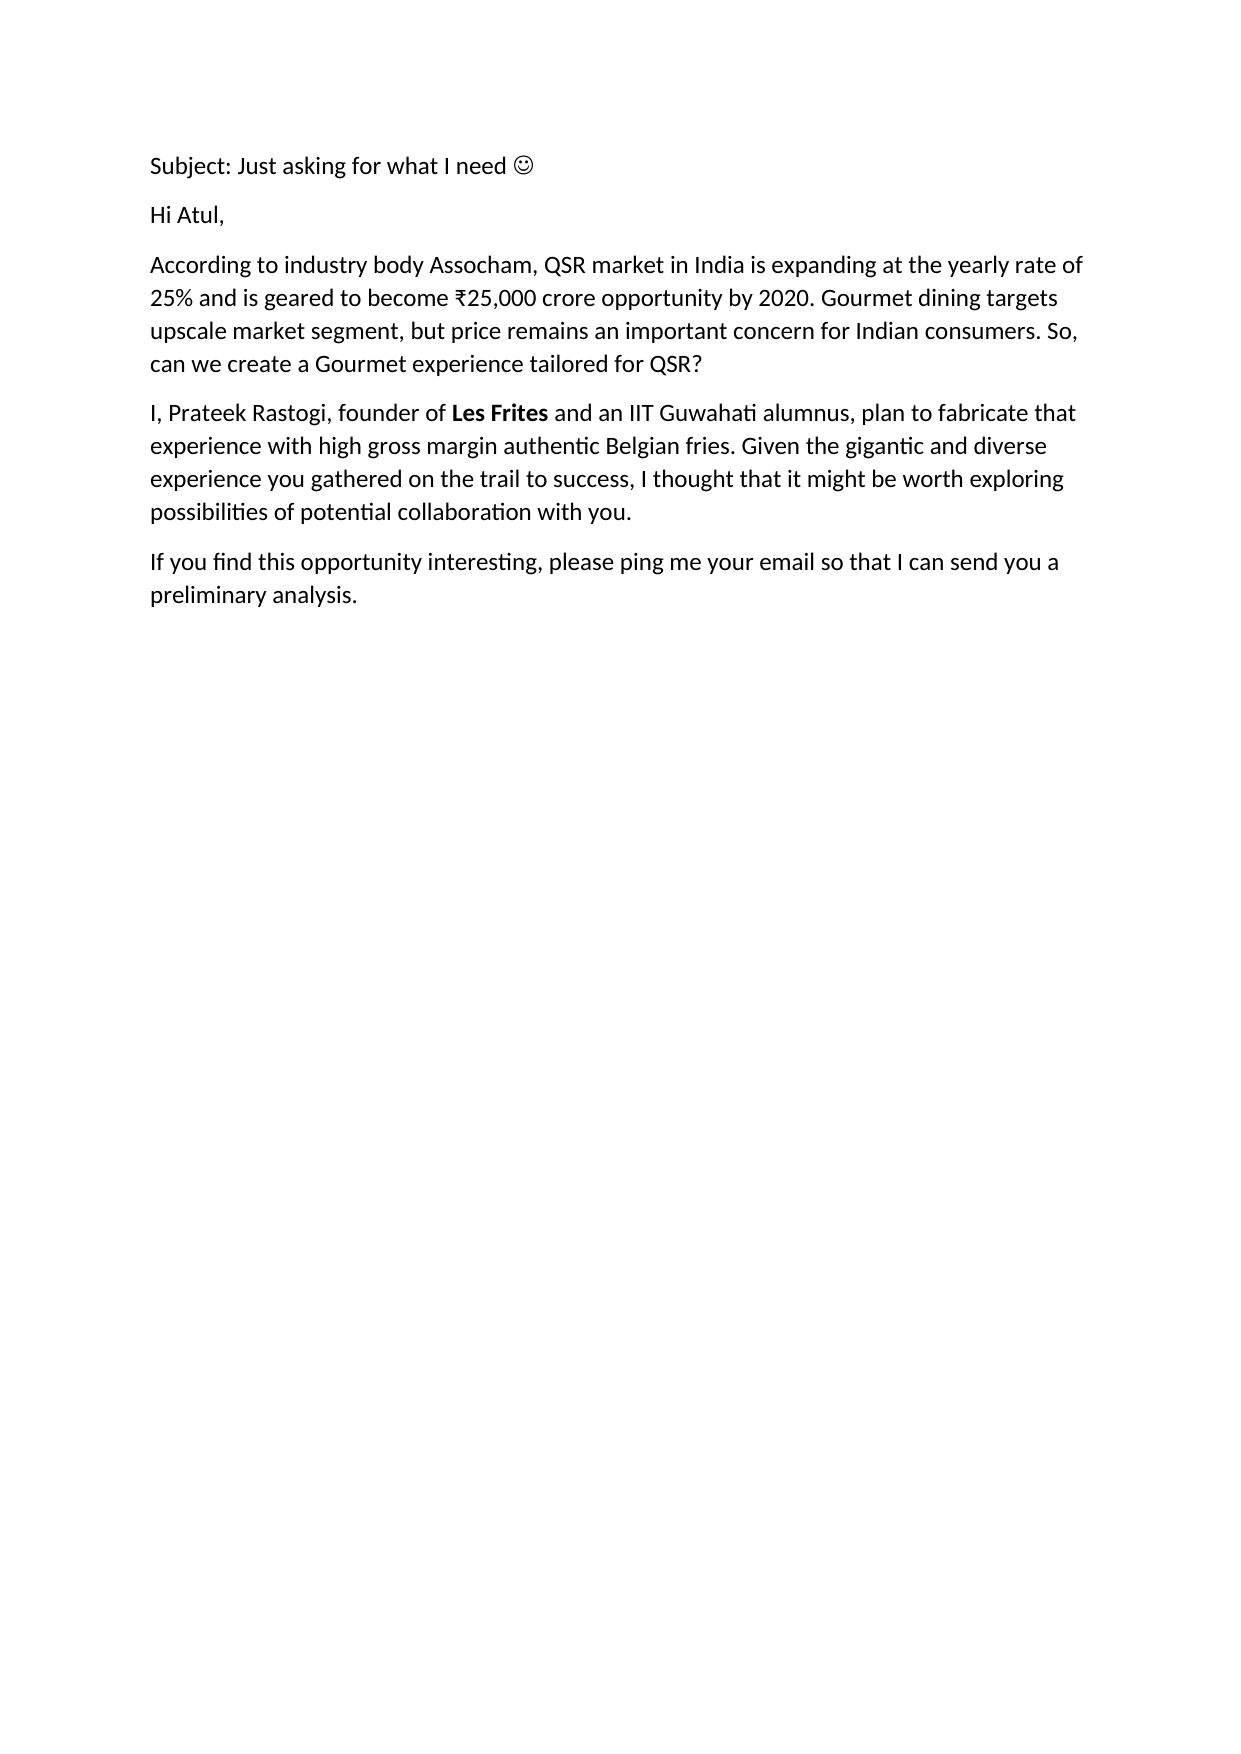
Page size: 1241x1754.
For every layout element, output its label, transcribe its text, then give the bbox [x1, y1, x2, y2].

text Subject: Just asking for what I need [150, 150, 1090, 181]
text According to industry body Assocham, QSR market in India is expanding at the yearly rate of 25% and is geared to become ₹25,000 crore opportunity by 2020. Gourmet dining targets upscale market segment, but price remains an important concern for Indian consumers. So, can we create a Gourmet experience tailored for QSR? [150, 249, 1090, 378]
text I, Prateek Rastogi, founder of Les Frites and an IIT Guwahati alumnus, plan to fabricate that experience with high gross margin authentic Belgian fries. Given the gigantic and diverse experience you gathered on the trail to success, I thought that it might be worth exploring possibilities of potential collaboration with you. [150, 397, 1090, 527]
text If you find this opportunity interesting, please ping me your email so that I can send you a preliminary analysis. [150, 546, 1090, 609]
text Hi Atul, [150, 199, 1090, 230]
